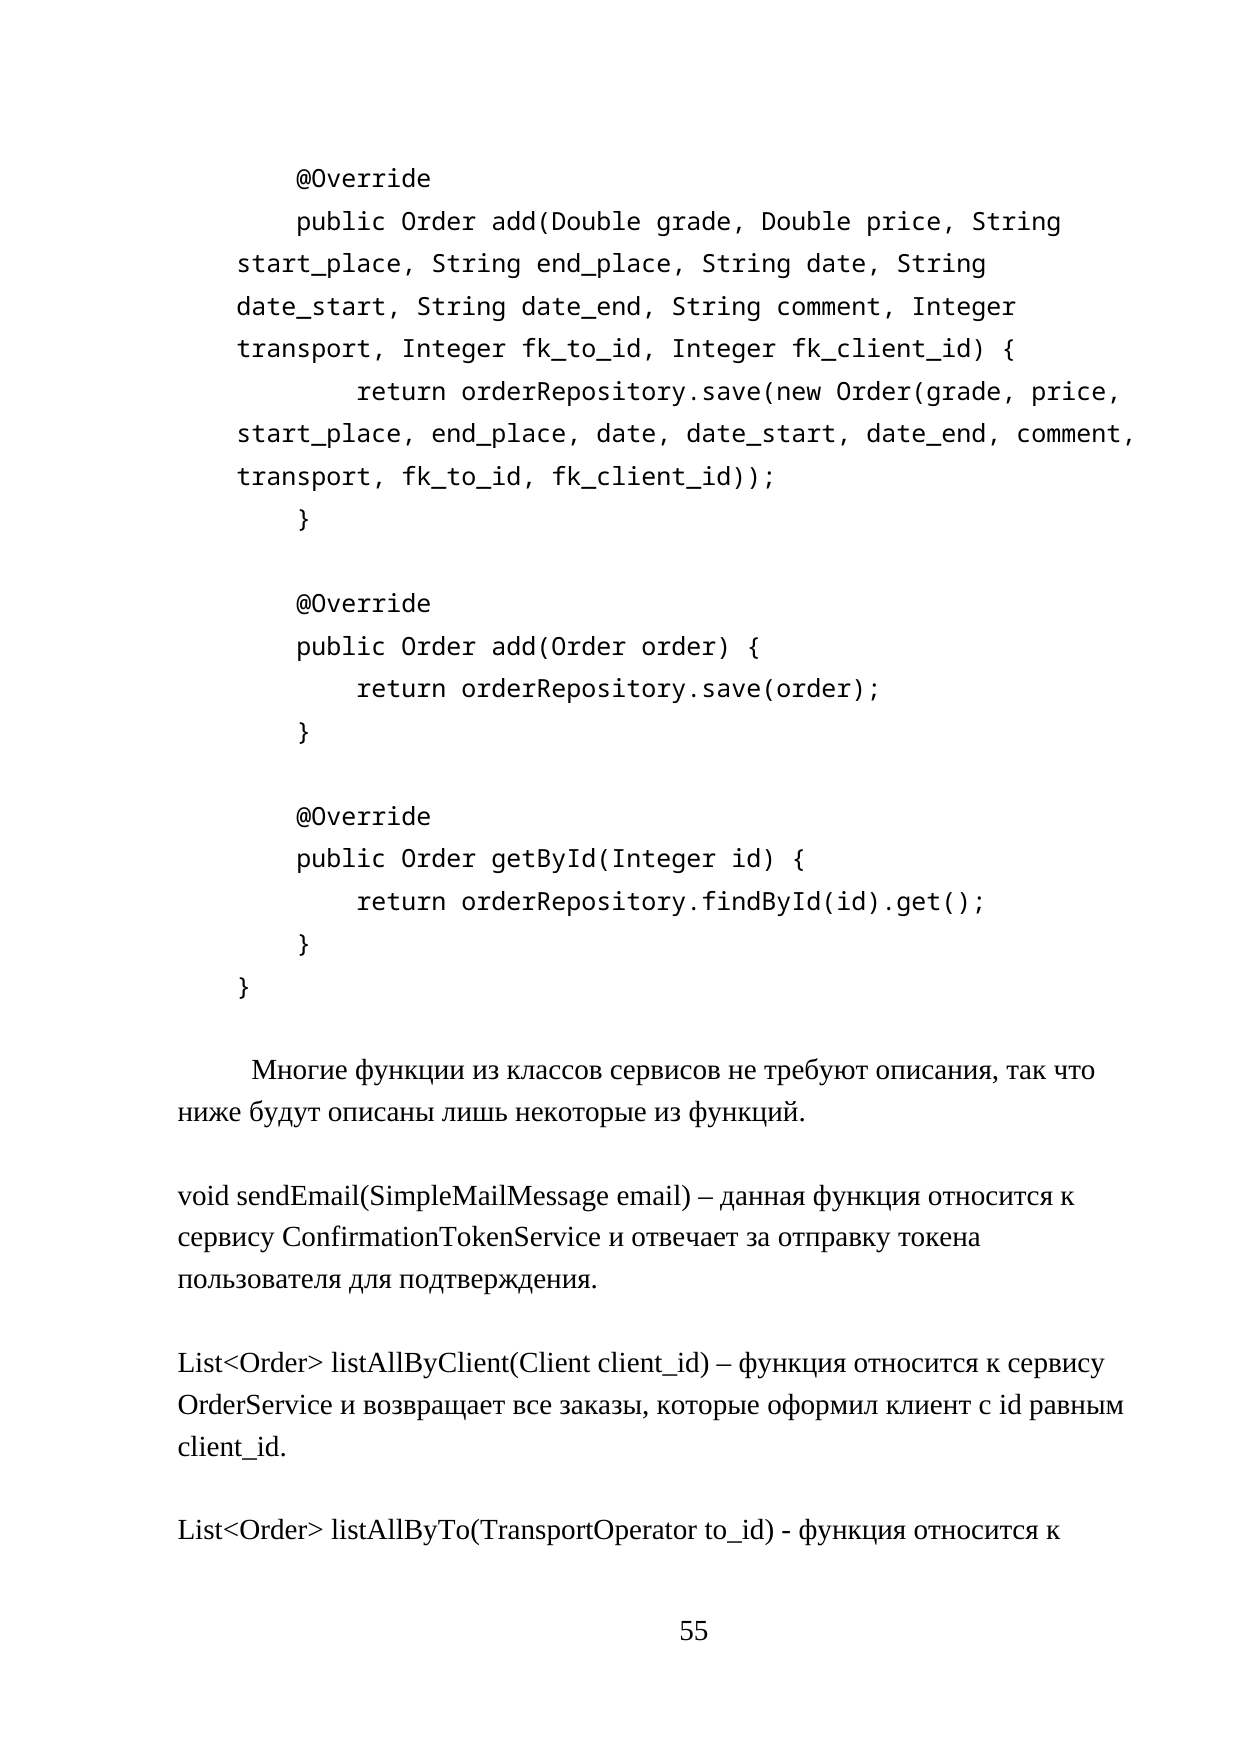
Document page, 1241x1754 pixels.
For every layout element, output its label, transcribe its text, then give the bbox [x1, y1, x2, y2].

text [177, 1345, 1152, 1546]
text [236, 118, 1152, 1002]
text Многие функции из классов сервисов не требуют описания, так что ниже будут описаны лишь некоторые из функций. [177, 1052, 1152, 1128]
text void sendEmail(SimpleMailMessage email) – данная функция относится к сервису ConfirmationTokenService и отвечает за отправку токена пользователя для подтверждения. [177, 1178, 1152, 1295]
